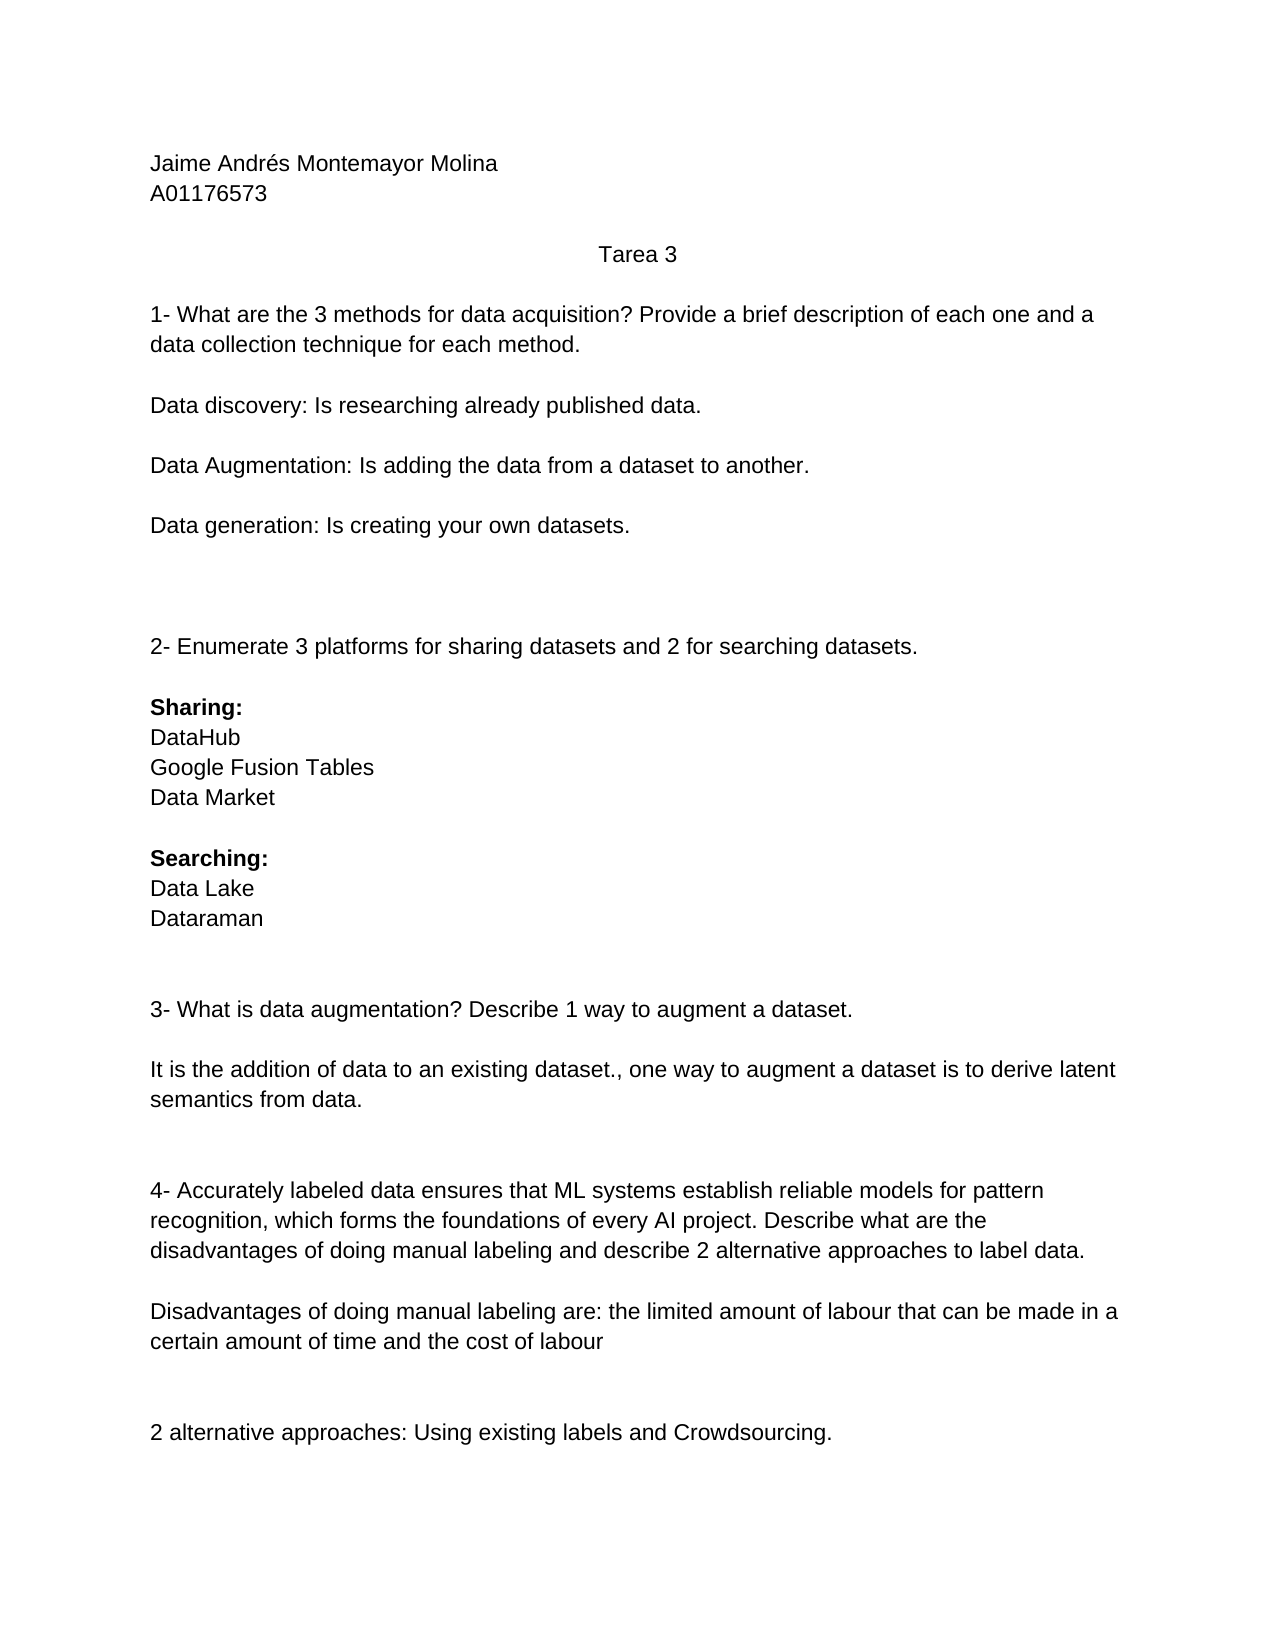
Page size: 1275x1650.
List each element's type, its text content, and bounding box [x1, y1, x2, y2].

text 1- What are the 3 methods for data acquisition? Provide a brief description of each one and a data collection technique for each method. [150, 301, 1125, 358]
text It is the addition of data to an existing dataset., one way to augment a dataset is to derive latent semantics from data. [150, 1056, 1125, 1113]
text Data discovery: Is researching already published data. [150, 392, 1125, 418]
text DataHub [150, 724, 1125, 750]
text Disadvantages of doing manual labeling are: the limited amount of labour that can be made in a certain amount of time and the cost of labour [150, 1298, 1125, 1354]
text Data Augmentation: Is adding the data from a dataset to another. [150, 452, 1125, 478]
text Data Market [150, 784, 1125, 811]
text Dataraman [150, 905, 1125, 932]
text Data Lake [150, 875, 1125, 901]
text Data generation: Is creating your own datasets. [150, 512, 1125, 539]
text Tarea 3 [150, 241, 1125, 267]
text Sharing: [150, 694, 1125, 720]
text Google Fusion Tables [150, 754, 1125, 781]
text A01176573 [150, 180, 1125, 207]
text Jaime Andrés Montemayor Molina [150, 150, 1125, 176]
text 4- Accurately labeled data ensures that ML systems establish reliable models for pattern recognition, which forms the foundations of every AI project. Describe what are the disadvantages of doing manual labeling and describe 2 alternative approaches to label data. [150, 1177, 1125, 1264]
text Searching: [150, 845, 1125, 871]
text 2- Enumerate 3 platforms for sharing datasets and 2 for searching datasets. [150, 633, 1125, 660]
text 2 alternative approaches: Using existing labels and Crowdsourcing. [150, 1419, 1125, 1445]
text 3- What is data augmentation? Describe 1 way to augment a dataset. [150, 996, 1125, 1022]
